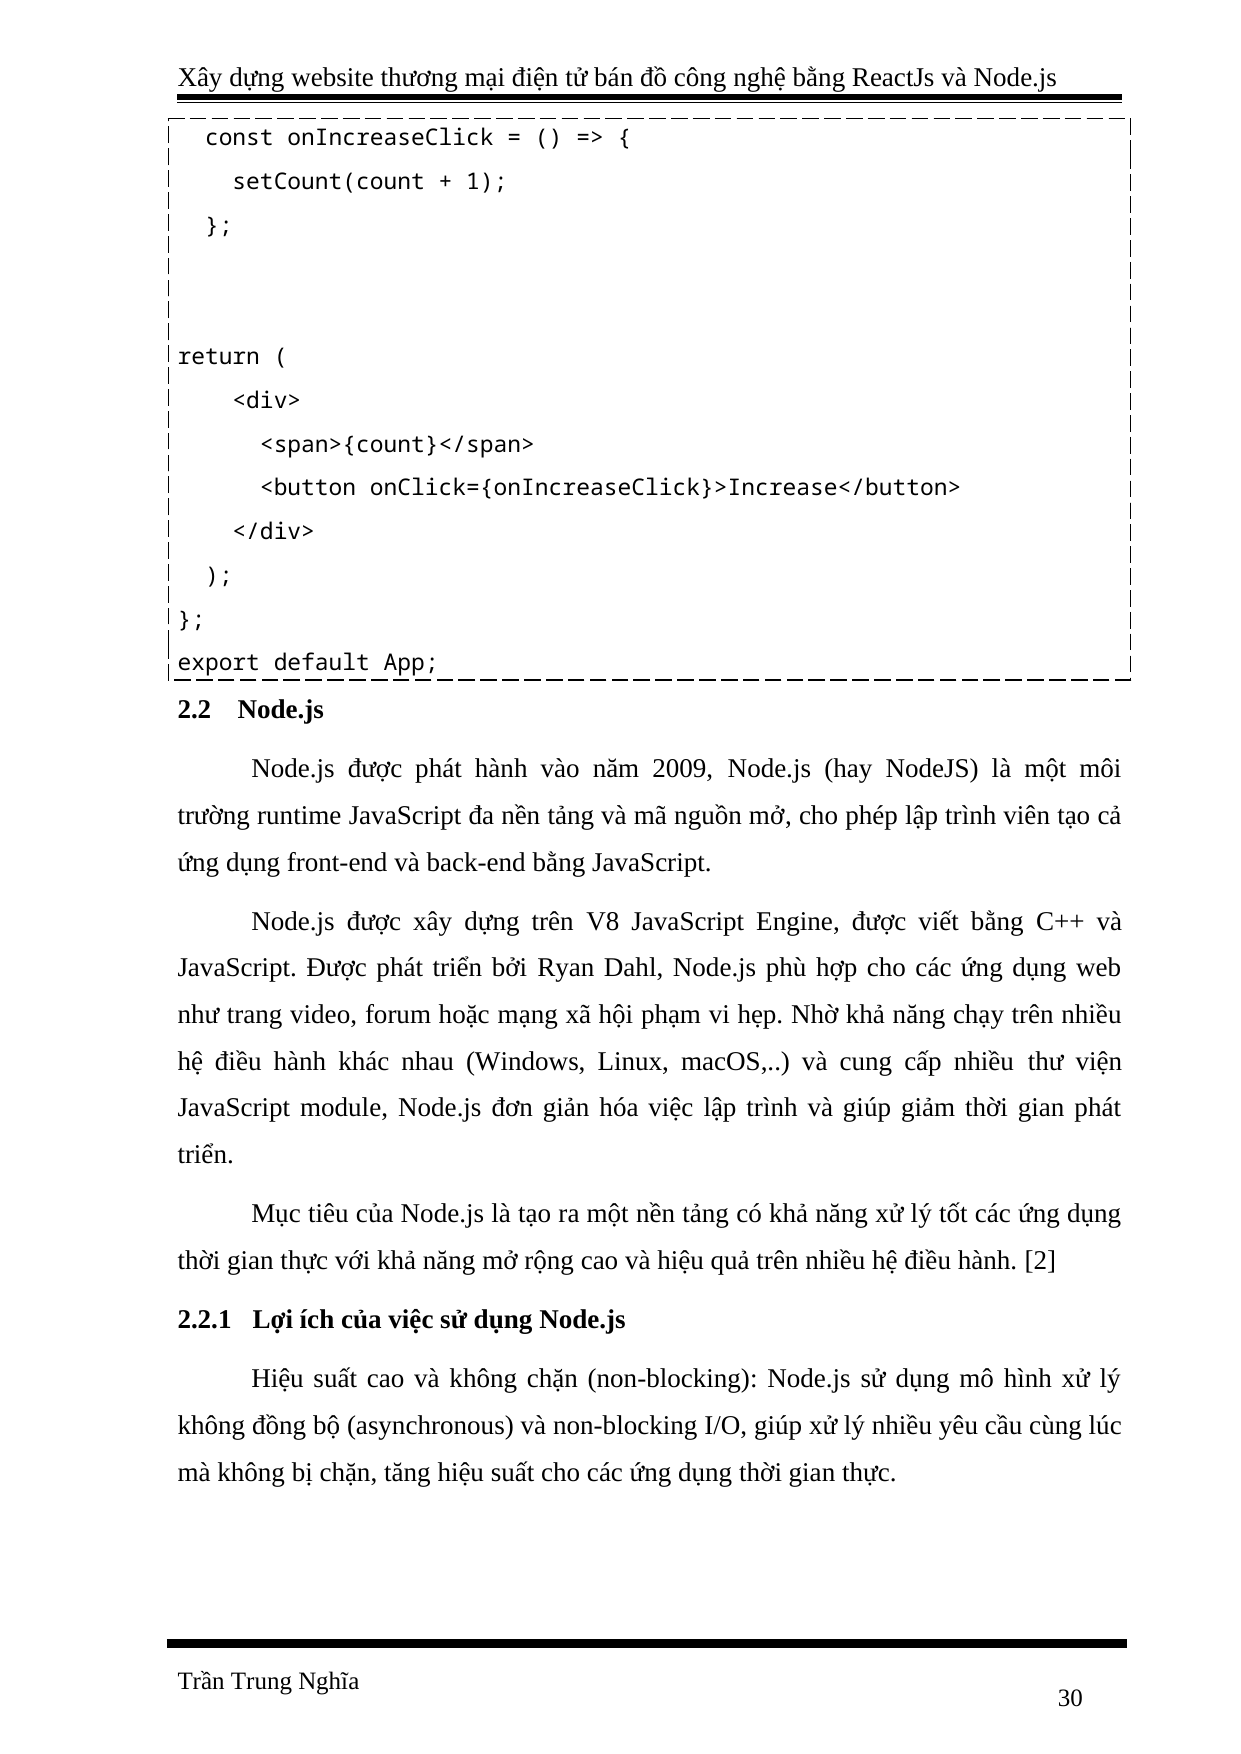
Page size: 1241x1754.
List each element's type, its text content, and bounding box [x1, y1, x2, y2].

text setCount(count + 1); [168, 162, 1131, 196]
text Hiệu suất cao và không chặn (non-blocking): Node.js sử dụng mô hình xử lý không đồng bộ (asynchronous) và non-blocking I/O, giúp xử lý nhiều yêu cầu cùng lúc mà không bị chặn, tăng hiệu suất cho các ứng dụng thời gian thực. [177, 1362, 1122, 1487]
text }; [168, 599, 1131, 634]
text Node.js được phát hành vào năm 2009, Node.js (hay NodeJS) là một môi trường runtime JavaScript đa nền tảng và mã nguồn mở, cho phép lập trình viên tạo cả ứng dụng front-end và back-end bằng JavaScript. [177, 752, 1122, 877]
subtitle Node.js [177, 693, 1122, 724]
text <button onClick={onIncreaseClick}>Increase</button> [168, 468, 1131, 502]
text <div> [168, 381, 1131, 415]
text Node.js được xây dựng trên V8 JavaScript Engine, được viết bằng C++ và JavaScript. Được phát triển bởi Ryan Dahl, Node.js phù hợp cho các ứng dụng web như trang video, forum hoặc mạng xã hội phạm vi hẹp. Nhờ khả năng chạy trên nhiều hệ điều hành khác nhau (Windows, Linux, macOS,..) và cung cấp nhiều thư viện JavaScript module, Node.js đơn giản hóa việc lập trình và giúp giảm thời gian phát triển. [177, 905, 1122, 1169]
text Mục tiêu của Node.js là tạo ra một nền tảng có khả năng xử lý tốt các ứng dụng thời gian thực với khả năng mở rộng cao và hiệu quả trên nhiều hệ điều hành. [177, 1197, 1122, 1275]
text const onIncreaseClick = () => { [168, 118, 1131, 152]
text </div> [168, 512, 1131, 546]
text }; [168, 206, 1131, 240]
text return ( [168, 337, 1131, 371]
text ); [168, 556, 1131, 590]
text <span>{count}</span> [168, 424, 1131, 459]
subtitle Lợi ích của việc sử dụng Node.js [177, 1303, 1122, 1334]
text export default App; [168, 643, 1131, 681]
